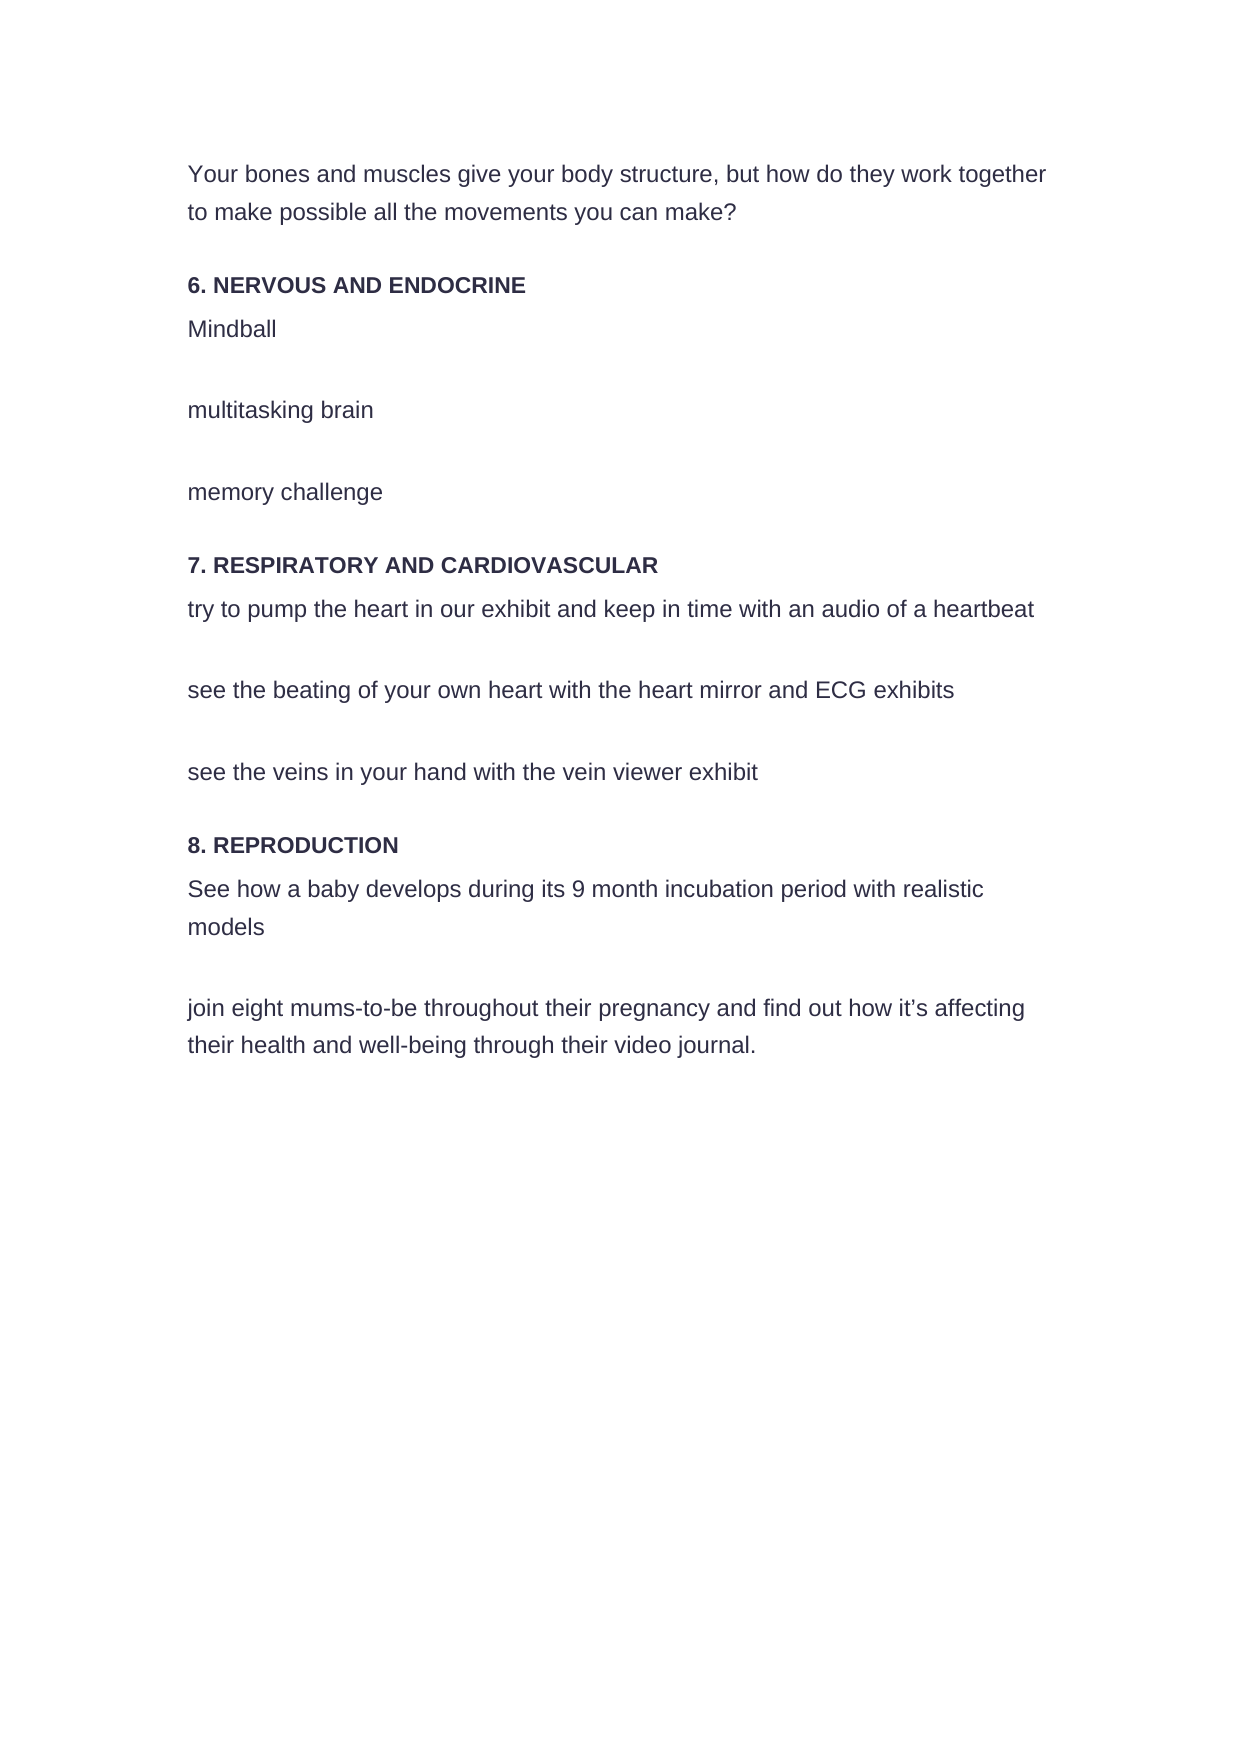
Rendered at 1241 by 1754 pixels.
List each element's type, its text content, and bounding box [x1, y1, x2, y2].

text 6. NERVOUS AND ENDOCRINE [187, 269, 1053, 299]
text memory challenge [187, 467, 1053, 505]
text 7. RESPIRATORY AND CARDIOVASCULAR [187, 549, 1053, 579]
text see the veins in your hand with the vein viewer exhibit [187, 747, 1053, 785]
text 8. REPRODUCTION [187, 829, 1053, 859]
text see the beating of your own heart with the heart mirror and ECG exhibits [187, 666, 1053, 704]
text See how a baby develops during its 9 month incubation period with realistic models [187, 865, 1053, 940]
text Your bones and muscles give your body structure, but how do they work together to make possible all the movements you can make? [187, 150, 1053, 225]
text multitasking brain [187, 386, 1053, 424]
text join eight mums-to-be throughout their pregnancy and find out how it’s affecting their health and well-being through their video journal. [187, 984, 1053, 1059]
text try to pump the heart in our exhibit and keep in time with an audio of a heartbeat [187, 585, 1053, 622]
text Mindball [187, 305, 1053, 342]
